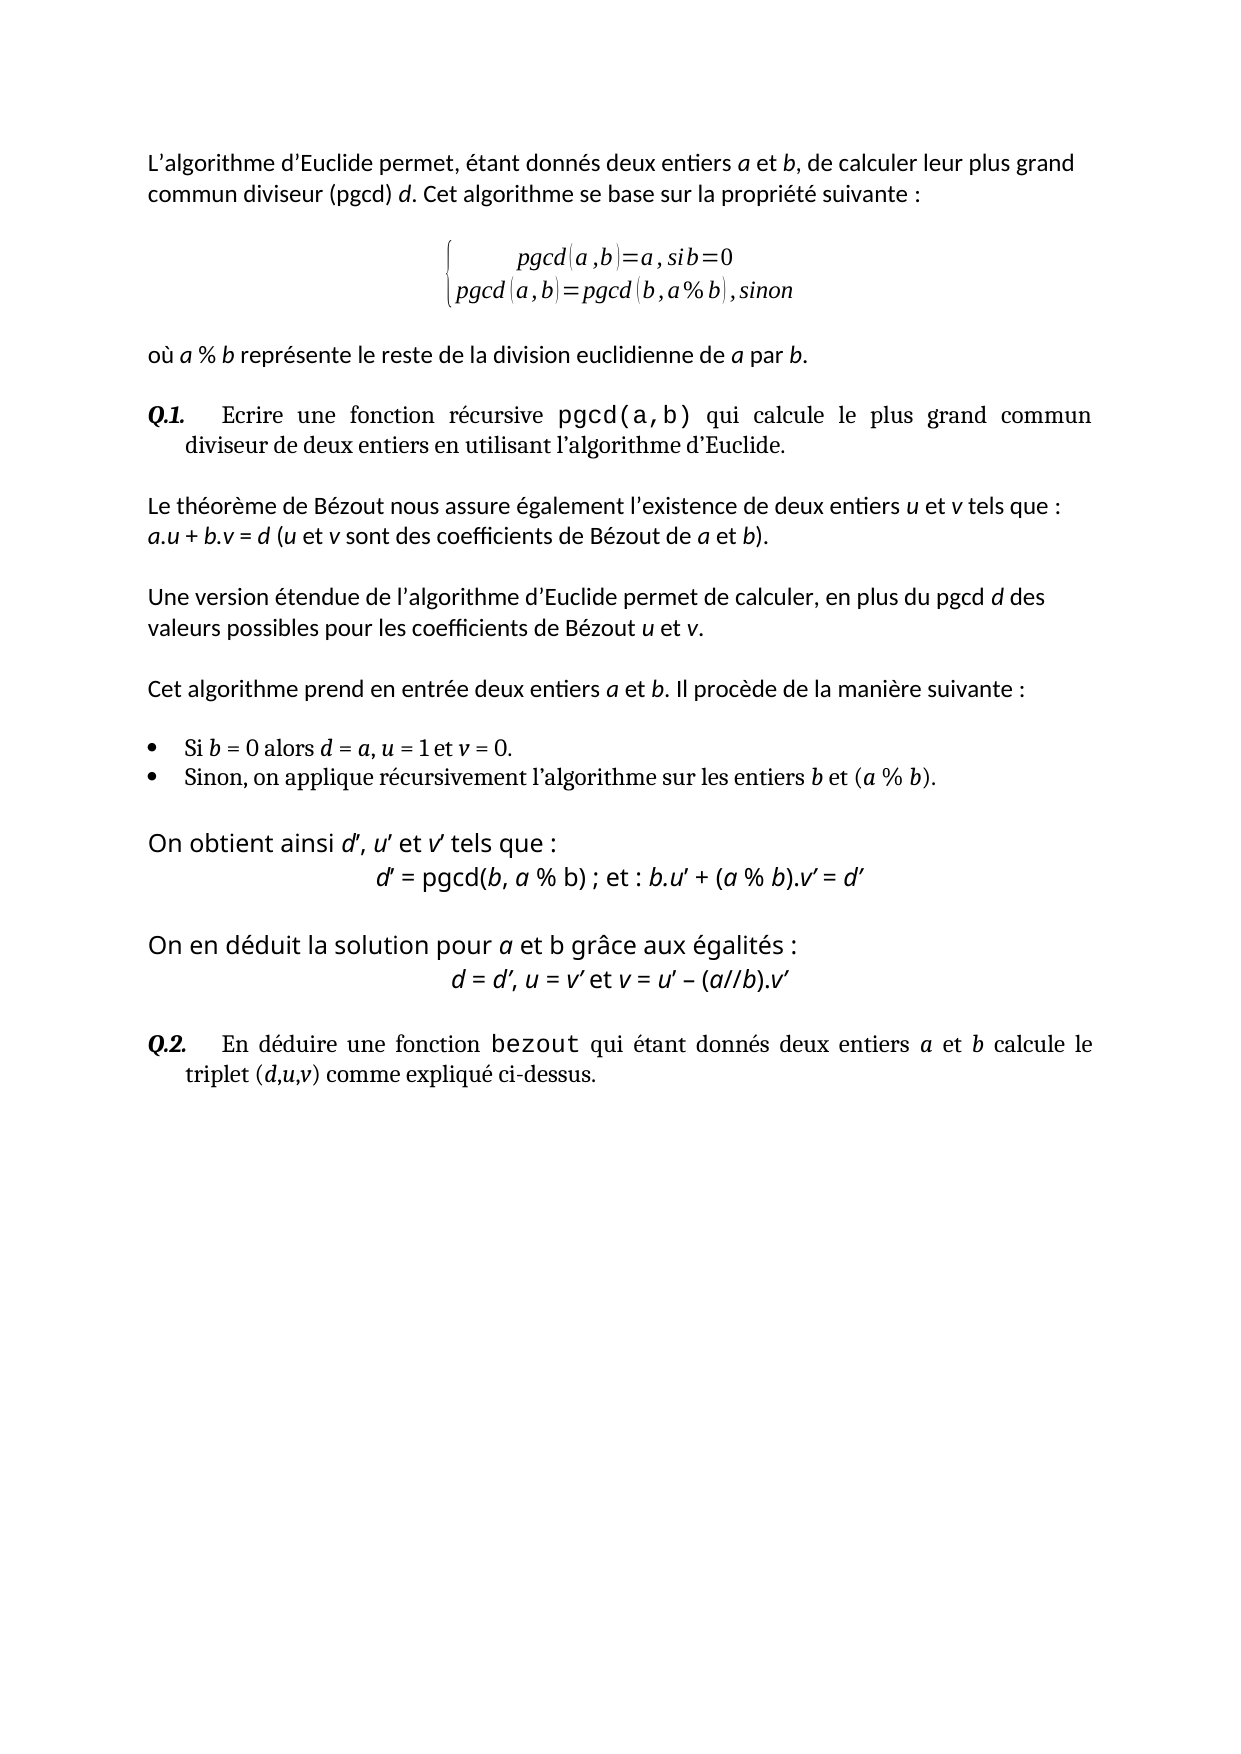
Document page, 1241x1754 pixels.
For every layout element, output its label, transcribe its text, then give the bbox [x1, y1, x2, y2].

text Cet algorithme prend en entrée deux entiers a et b. Il procède de la manière suivante : [148, 673, 1093, 703]
text où a % b représente le reste de la division euclidienne de a par b. [148, 339, 1093, 370]
text L’algorithme d’Euclide permet, étant donnés deux entiers a et b, de calculer leur plus grand commun diviseur (pgcd) d. Cet algorithme se base sur la propriété suivante : [148, 148, 1093, 209]
text Sinon, on applique récursivement l’algorithme sur les entiers b et (a % b). [148, 763, 1093, 792]
text En déduire une fonction bezout qui étant donnés deux entiers a et b calcule le triplet (d,u,v) comme expliqué ci-dessus. [148, 1030, 1093, 1089]
text a.u + b.v = d (u et v sont des coefficients de Bézout de a et b). [148, 520, 1093, 551]
text Si b = 0 alors d = a, u = 1 et v = 0. [148, 734, 1093, 763]
text d’ = pgcd(b, a % b) ; et : b.u’ + (a % b).v’ = d’ [148, 860, 1093, 894]
text d = d’, u = v’ et v = u’ – (a//b).v’ [148, 962, 1093, 996]
text On obtient ainsi d’, u’ et v’ tels que : [148, 826, 1093, 860]
text Une version étendue de l’algorithme d’Euclide permet de calculer, en plus du pgcd d des valeurs possibles pour les coefficients de Bézout u et v. [148, 581, 1093, 642]
text On en déduit la solution pour a et b grâce aux égalités : [148, 928, 1093, 962]
text Le théorème de Bézout nous assure également l’existence de deux entiers u et v tels que : [148, 490, 1093, 520]
text Ecrire une fonction récursive pgcd(a,b) qui calcule le plus grand commun diviseur de deux entiers en utilisant l’algorithme d’Euclide. [148, 401, 1093, 459]
